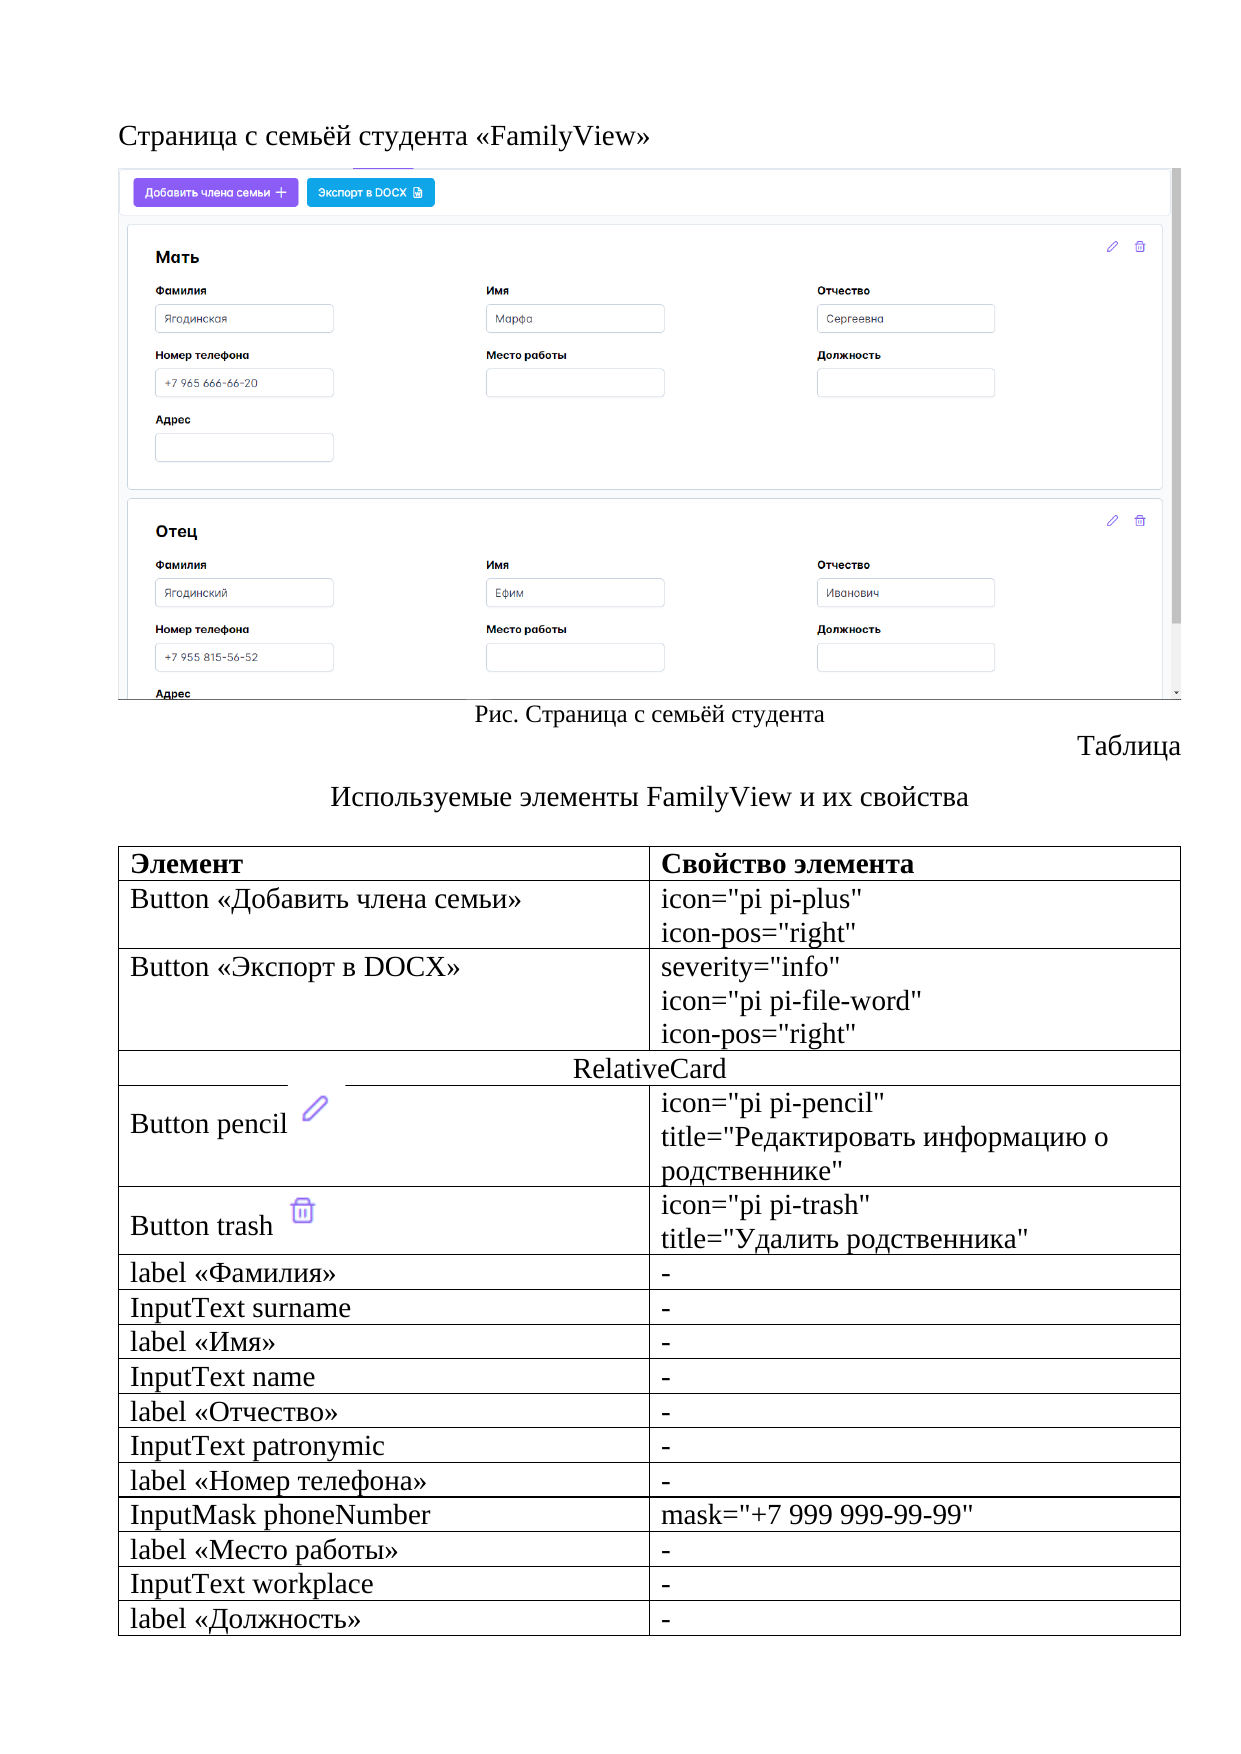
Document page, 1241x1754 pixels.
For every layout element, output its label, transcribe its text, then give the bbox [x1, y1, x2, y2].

table_cell - [650, 1290, 1180, 1323]
table_cell label «Номер телефона» [119, 1463, 649, 1496]
picture [118, 168, 1182, 700]
table_cell icon="pi pi-pencil" title="Редактировать информацию о родственнике" [650, 1086, 1180, 1186]
table_header Свойство элемента [650, 847, 1180, 880]
table_cell label «Должность» [119, 1601, 649, 1635]
table_cell - [650, 1255, 1180, 1289]
table_cell - [650, 1325, 1180, 1358]
table_cell - [650, 1567, 1180, 1600]
table_cell - [650, 1601, 1180, 1635]
table_cell - [650, 1463, 1180, 1496]
table_cell - [650, 1428, 1180, 1462]
text Используемые элементы FamilyView и их свойства [118, 779, 1181, 812]
table_cell InputText patronymic [119, 1428, 649, 1462]
table_cell InputMask phoneNumber [119, 1498, 649, 1531]
table_cell - [650, 1359, 1180, 1393]
table_cell mask="+7 999 999-99-99" [650, 1498, 1180, 1531]
table_cell InputText surname [119, 1290, 649, 1323]
picture [273, 1187, 331, 1236]
table_header Элемент [119, 847, 649, 880]
table_cell label «Фамилия» [119, 1255, 649, 1289]
picture [287, 1085, 346, 1134]
table_cell Button pencil [119, 1086, 649, 1186]
table_cell Button «Экспорт в DOCX» [119, 949, 649, 1050]
table_cell Button «Добавить члена семьи» [119, 881, 649, 948]
table_cell label «Имя» [119, 1325, 649, 1358]
table_cell InputText workplace [119, 1567, 649, 1600]
table_cell icon="pi pi-trash" title="Удалить родственника" [650, 1187, 1180, 1254]
text Таблица [118, 728, 1181, 762]
table_cell label «Место работы» [119, 1532, 649, 1566]
table_cell InputText name [119, 1359, 649, 1393]
table_cell Button trash [119, 1187, 649, 1254]
table_cell label «Отчество» [119, 1394, 649, 1427]
text Страница с семьёй студента «FamilyView» [118, 118, 1181, 152]
table_cell icon="pi pi-plus" icon-pos="right" [650, 881, 1180, 948]
text Рис. Страница с семьёй студента [118, 700, 1181, 728]
table_cell - [650, 1532, 1180, 1566]
table_cell severity="info" icon="pi pi-file-word" icon-pos="right" [650, 949, 1180, 1050]
table_cell RelativeCard [119, 1051, 1180, 1084]
table_cell - [650, 1394, 1180, 1427]
